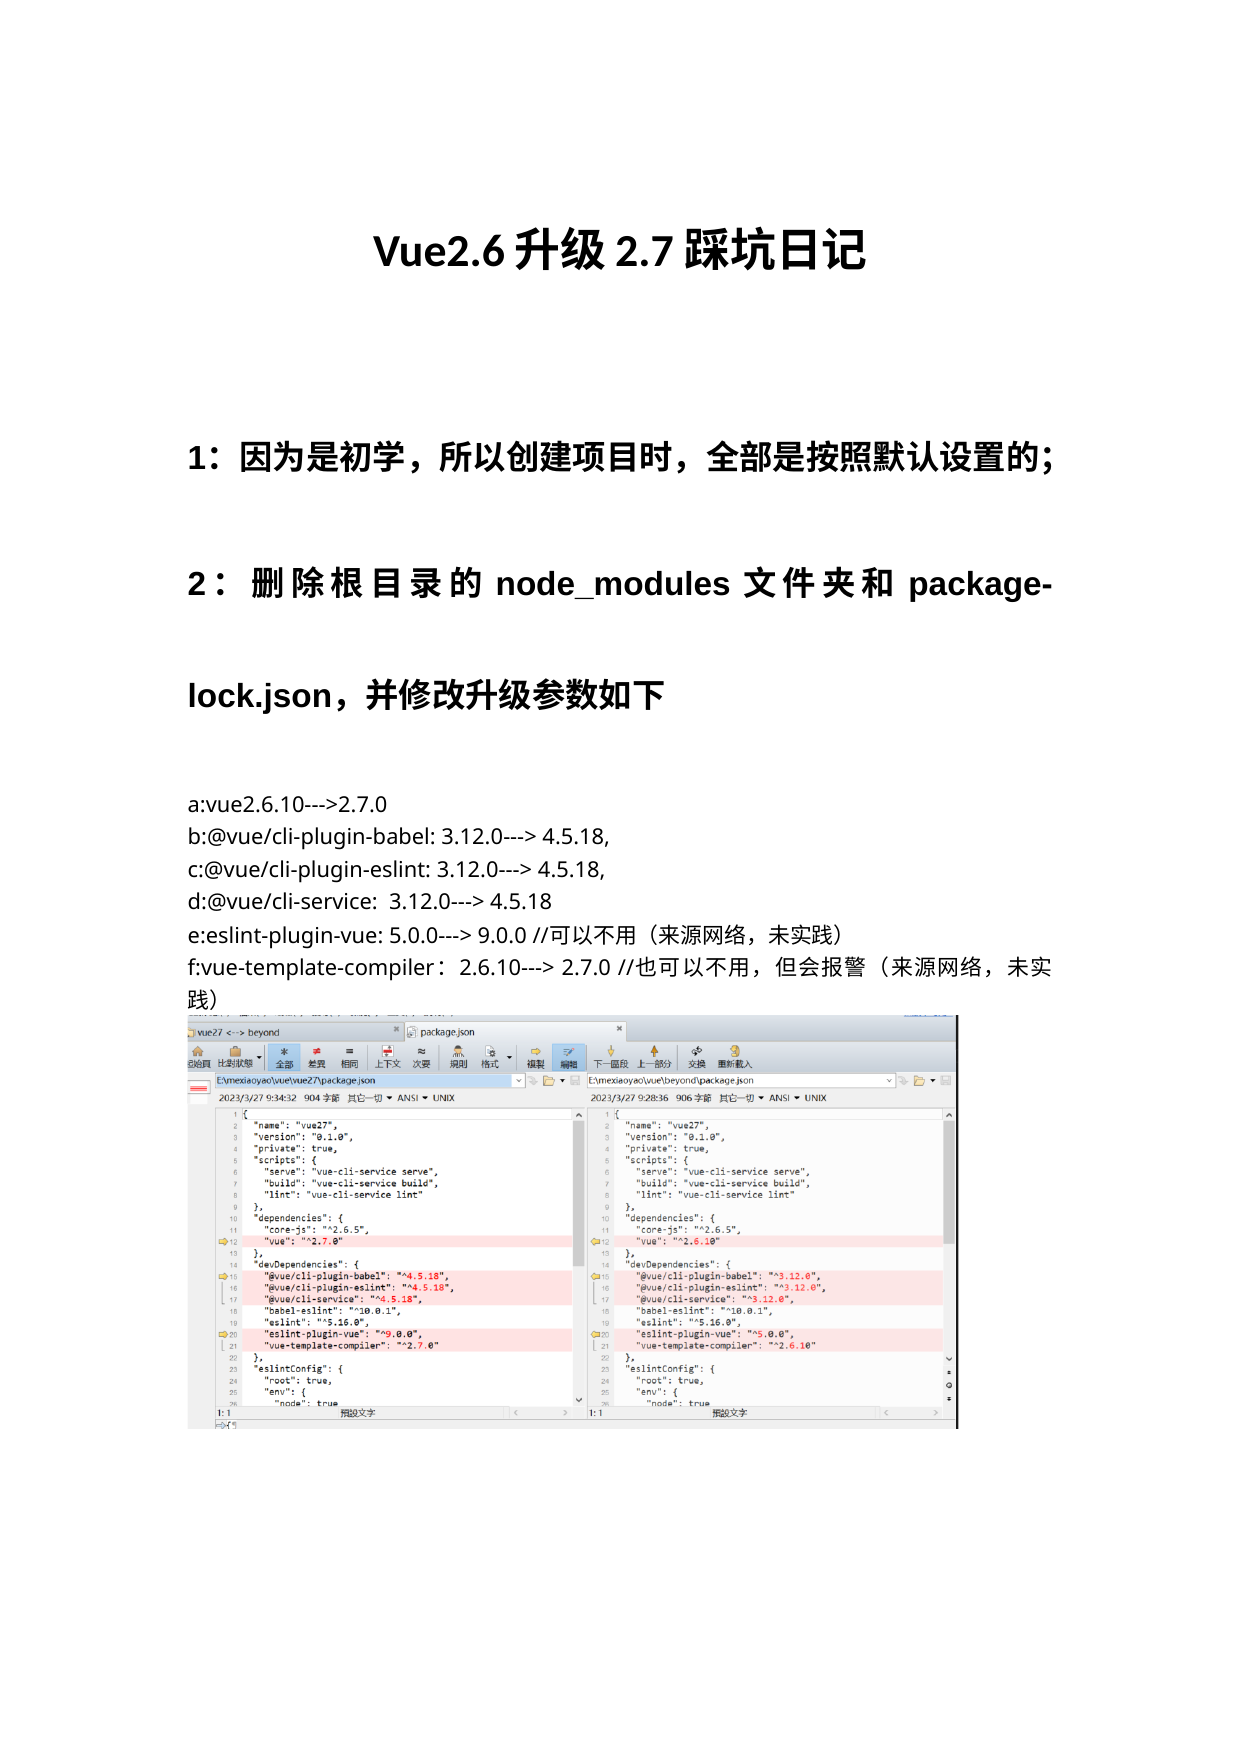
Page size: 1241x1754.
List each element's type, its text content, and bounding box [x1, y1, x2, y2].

text a:vue2.6.10--->2.7.0 [187, 787, 1053, 820]
subtitle 2：删除根目录的node_modules文件夹和package-lock.json，并修改升级参数如下 [187, 549, 1053, 726]
picture [187, 1015, 959, 1429]
subtitle Vue2.6升级2.7 踩坑日记 [187, 197, 1053, 295]
text d:@vue/cli-service: 3.12.0---> 4.5.18 [187, 885, 1053, 917]
text c:@vue/cli-plugin-eslint: 3.12.0---> 4.5.18, [187, 852, 1053, 885]
subtitle 1：因为是初学，所以创建项目时，全部是按照默认设置的； [187, 422, 1053, 487]
text f:vue-template-compiler：2.6.10---> 2.7.0 //也可以不用，但会报警（来源网络，未实践） [187, 950, 1053, 1015]
text e:eslint-plugin-vue: 5.0.0---> 9.0.0 //可以不用（来源网络，未实践） [187, 917, 1053, 950]
text b:@vue/cli-plugin-babel: 3.12.0---> 4.5.18, [187, 820, 1053, 852]
